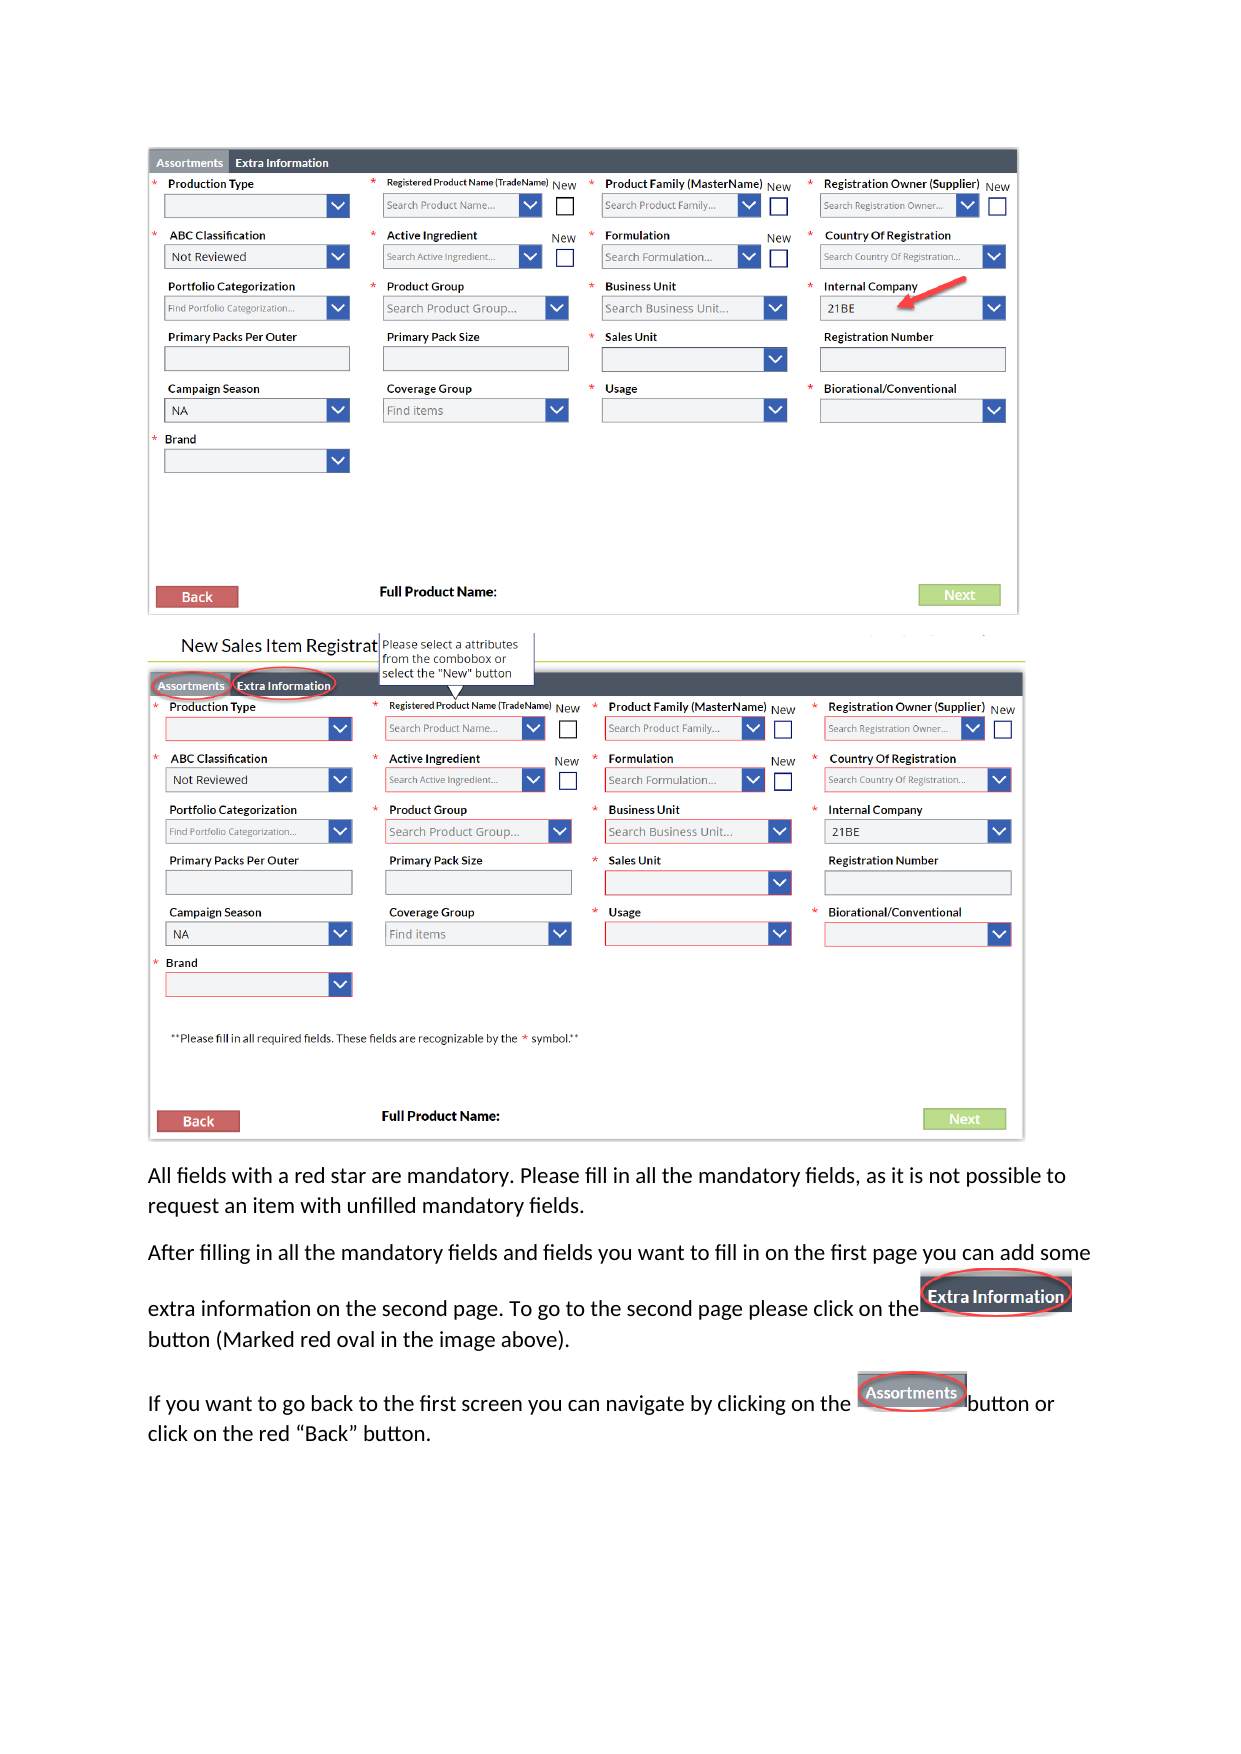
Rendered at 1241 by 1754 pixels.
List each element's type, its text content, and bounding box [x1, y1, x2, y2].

text If you want to go back to the first screen you can navigate by clicking on the button or click on the red “Back” button. [148, 1372, 1093, 1447]
picture [920, 1268, 1072, 1317]
text After filling in all the mandatory fields and fields you want to fill in on the first page you can add some extra information on the second page. To go to the second page please click on thebutton (Marked red oval in the image above). [148, 1238, 1093, 1353]
picture [147, 633, 1026, 1142]
text All fields with a red star are mandatory. Please fill in all the mandatory fields, as it is not possible to request an item with unfilled mandatory fields. [148, 1161, 1093, 1219]
picture [857, 1371, 967, 1412]
picture [147, 147, 1020, 615]
